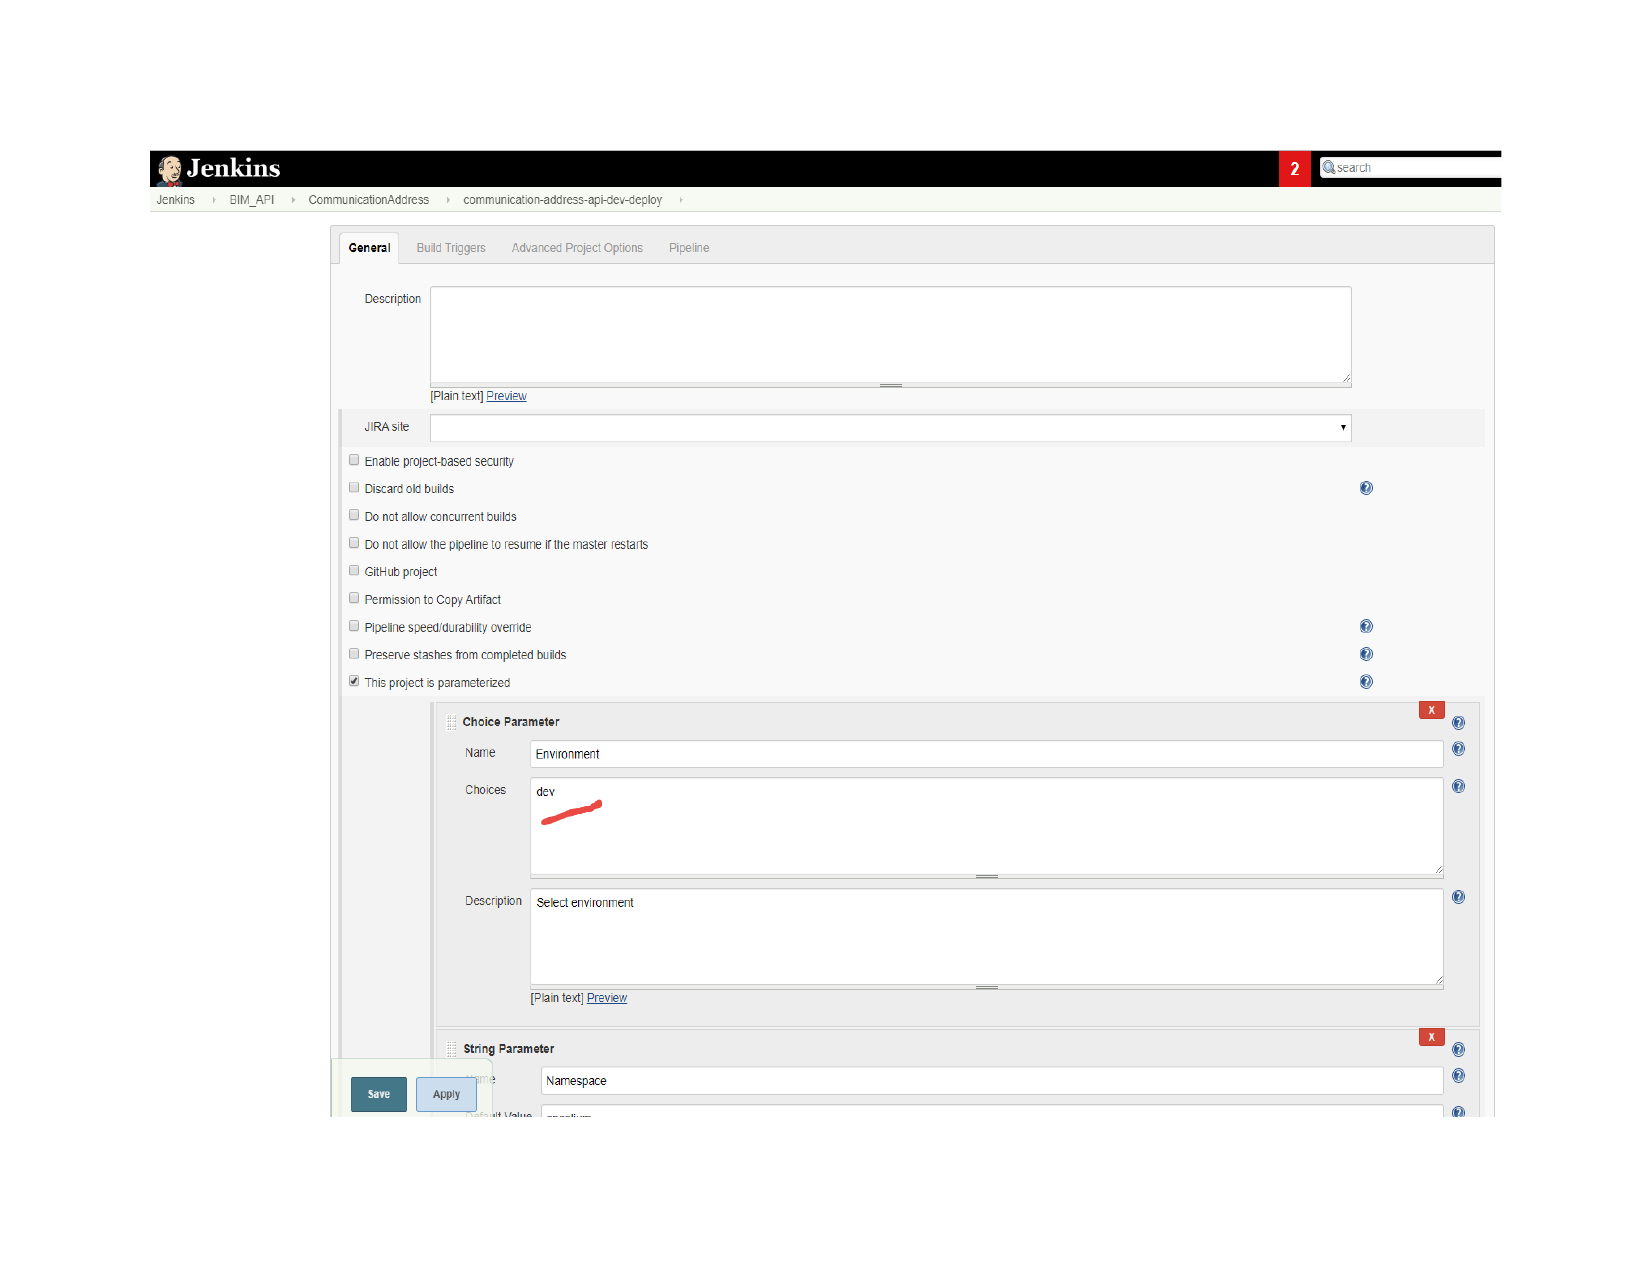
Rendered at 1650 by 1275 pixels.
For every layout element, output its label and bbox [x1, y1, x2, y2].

picture [150, 150, 1502, 1117]
